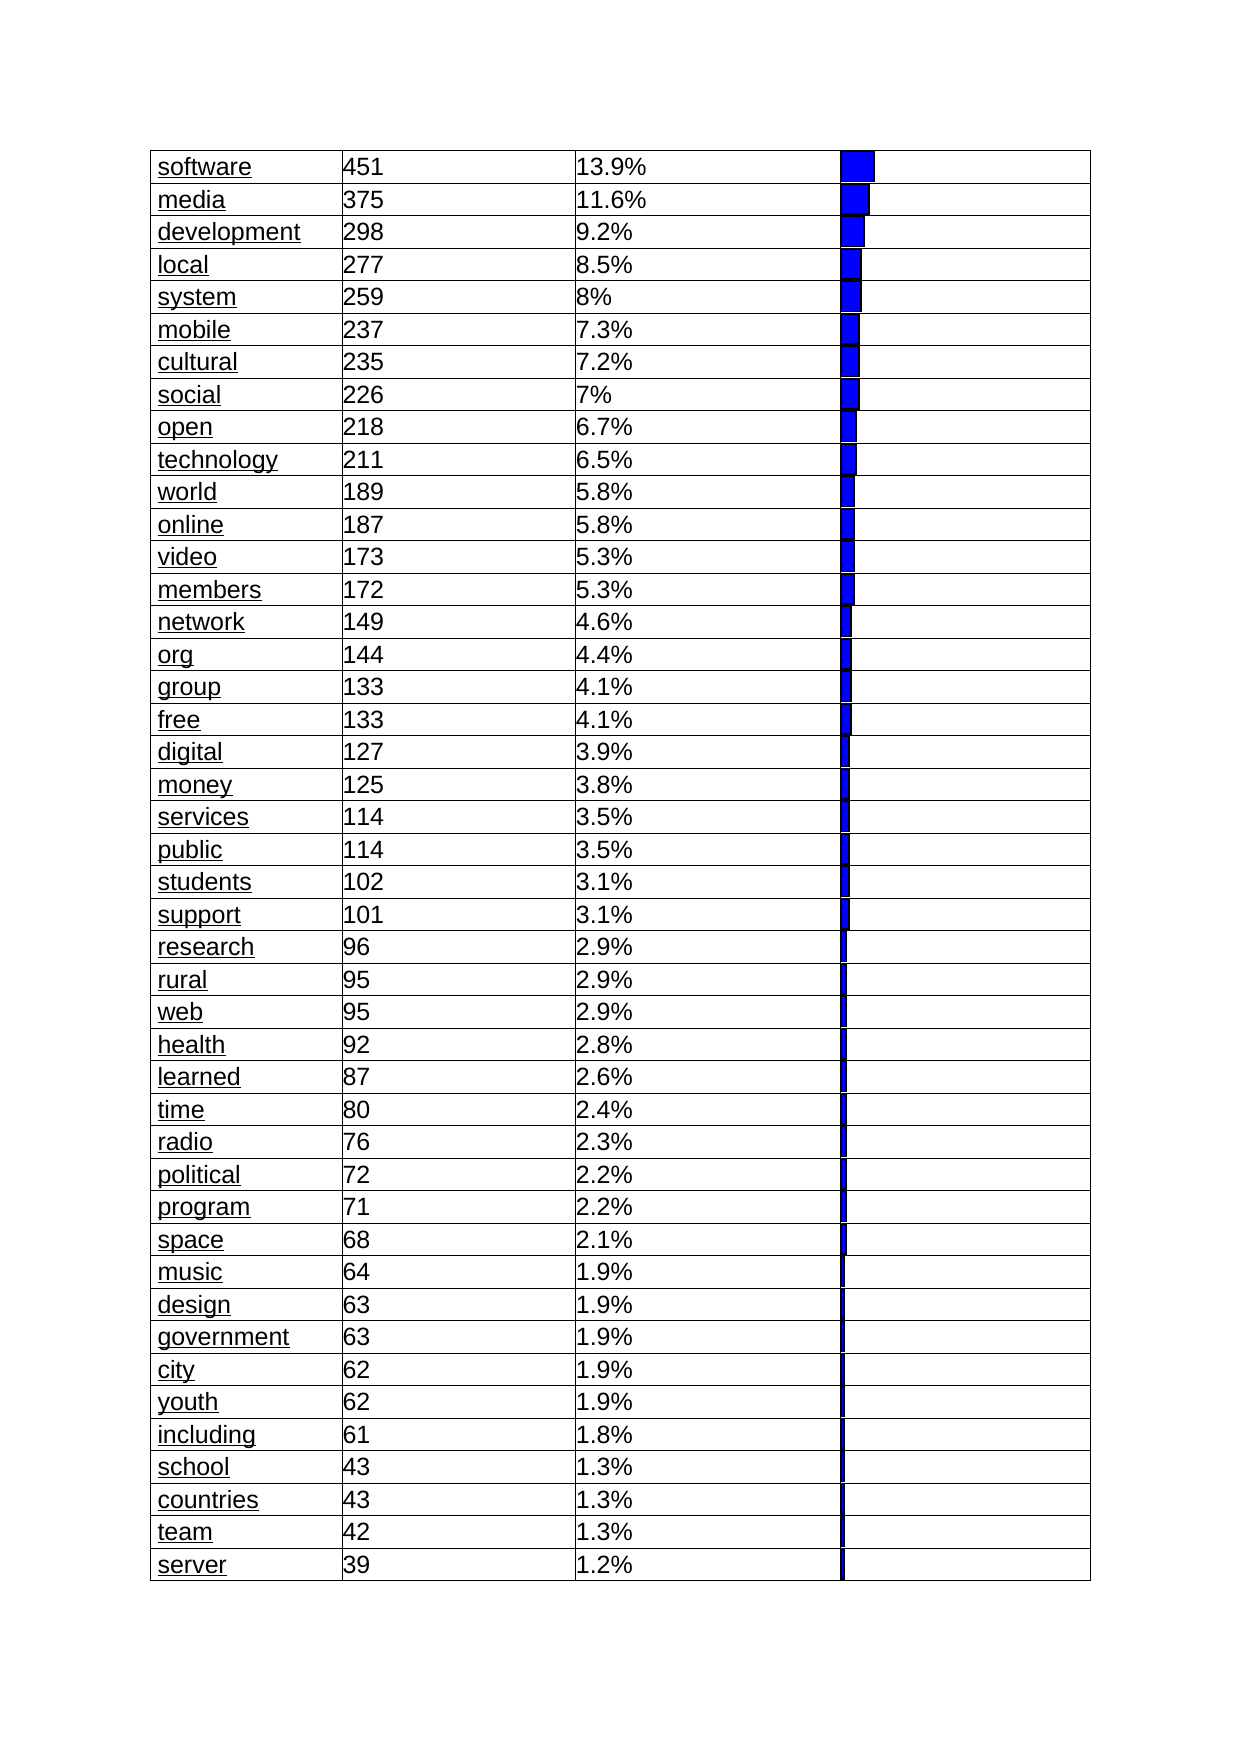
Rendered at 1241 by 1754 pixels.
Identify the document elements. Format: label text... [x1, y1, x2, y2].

table_cell 7.3% [576, 314, 840, 345]
table_cell 39 [343, 1549, 575, 1580]
table_cell 4.4% [576, 639, 840, 670]
table_cell 68 [343, 1224, 575, 1255]
table_cell [845, 1419, 1090, 1450]
table_cell [862, 281, 1090, 312]
table_cell [850, 769, 1090, 800]
table_cell 133 [343, 704, 575, 735]
table_cell public [151, 834, 342, 865]
table_cell 7.2% [576, 346, 840, 377]
table_cell program [151, 1191, 342, 1222]
table_cell network [151, 606, 342, 637]
table_cell 1.3% [576, 1451, 840, 1482]
table_cell design [151, 1289, 342, 1320]
table_cell [847, 996, 1090, 1027]
table_cell 4.1% [576, 671, 840, 702]
table_cell [857, 444, 1090, 475]
table_cell 61 [343, 1419, 575, 1450]
table_cell 3.5% [576, 834, 840, 865]
table_cell [845, 1386, 1090, 1417]
table_cell 95 [343, 996, 575, 1027]
table_cell local [151, 249, 342, 280]
table_cell 1.2% [576, 1549, 840, 1580]
table_cell 5.8% [576, 509, 840, 540]
table_cell members [151, 574, 342, 605]
table_cell [847, 1029, 1090, 1060]
table_cell 127 [343, 736, 575, 767]
table_cell 187 [343, 509, 575, 540]
table_cell system [151, 281, 342, 312]
table_cell open [151, 411, 342, 442]
table_cell time [151, 1094, 342, 1125]
table_cell 76 [343, 1126, 575, 1157]
table_cell [845, 1451, 1090, 1482]
table_cell [845, 1354, 1090, 1385]
table_cell [855, 574, 1090, 605]
table_cell including [151, 1419, 342, 1450]
table_cell 2.6% [576, 1061, 840, 1092]
table_cell [845, 1289, 1090, 1320]
table_cell 218 [343, 411, 575, 442]
table_cell 8% [576, 281, 840, 312]
table_cell [852, 639, 1090, 670]
table_cell 6.5% [576, 444, 840, 475]
table_cell 8.5% [576, 249, 840, 280]
table_cell 2.9% [576, 964, 840, 995]
table_cell [875, 151, 1090, 182]
table_cell [855, 476, 1090, 507]
table_cell 125 [343, 769, 575, 800]
table_cell [847, 1094, 1090, 1125]
table_cell 87 [343, 1061, 575, 1092]
table_cell 2.1% [576, 1224, 840, 1255]
table_cell [852, 606, 1090, 637]
table_cell [860, 379, 1090, 410]
table_cell city [151, 1354, 342, 1385]
table_cell 5.3% [576, 574, 840, 605]
table_cell 451 [343, 151, 575, 182]
table_cell 1.9% [576, 1321, 840, 1352]
table_cell youth [151, 1386, 342, 1417]
table_cell digital [151, 736, 342, 767]
table_cell 1.3% [576, 1516, 840, 1547]
table_cell mobile [151, 314, 342, 345]
table_cell [850, 899, 1090, 930]
table_cell [847, 1191, 1090, 1222]
table_cell 5.3% [576, 541, 840, 572]
table_cell 277 [343, 249, 575, 280]
table_cell org [151, 639, 342, 670]
table_cell [847, 1159, 1090, 1190]
table_cell [855, 541, 1090, 572]
table_cell 172 [343, 574, 575, 605]
table_cell 2.8% [576, 1029, 840, 1060]
table_cell 7% [576, 379, 840, 410]
table_cell 43 [343, 1484, 575, 1515]
table_cell server [151, 1549, 342, 1580]
table_cell 1.9% [576, 1354, 840, 1385]
table_cell support [151, 899, 342, 930]
table_cell web [151, 996, 342, 1027]
table_cell 62 [343, 1354, 575, 1385]
table_cell 95 [343, 964, 575, 995]
table_cell team [151, 1516, 342, 1547]
table_cell 42 [343, 1516, 575, 1547]
table_cell 3.9% [576, 736, 840, 767]
table_cell 102 [343, 866, 575, 897]
table_cell development [151, 216, 342, 247]
table_cell [860, 314, 1090, 345]
table_cell world [151, 476, 342, 507]
table_cell 13.9% [576, 151, 840, 182]
table_cell [850, 866, 1090, 897]
table_cell 2.9% [576, 996, 840, 1027]
table_cell 3.1% [576, 866, 840, 897]
table_cell 1.8% [576, 1419, 840, 1450]
table_cell 4.6% [576, 606, 840, 637]
table_cell 63 [343, 1289, 575, 1320]
table_cell 149 [343, 606, 575, 637]
table_cell 64 [343, 1256, 575, 1287]
table_cell money [151, 769, 342, 800]
table_cell online [151, 509, 342, 540]
table_cell 211 [343, 444, 575, 475]
table_cell 6.7% [576, 411, 840, 442]
table_cell rural [151, 964, 342, 995]
table_cell 3.8% [576, 769, 840, 800]
table_cell services [151, 801, 342, 832]
table_cell 1.9% [576, 1386, 840, 1417]
table_cell 43 [343, 1451, 575, 1482]
table_cell [847, 1061, 1090, 1092]
table_cell [845, 1484, 1090, 1515]
table_cell 3.5% [576, 801, 840, 832]
table_cell 173 [343, 541, 575, 572]
table_cell [847, 1224, 1090, 1255]
table_cell 235 [343, 346, 575, 377]
table_cell 1.3% [576, 1484, 840, 1515]
table_cell 2.4% [576, 1094, 840, 1125]
table_cell [870, 184, 1090, 215]
table_cell [850, 736, 1090, 767]
table_cell countries [151, 1484, 342, 1515]
table_cell 133 [343, 671, 575, 702]
table_cell 62 [343, 1386, 575, 1417]
table_cell 3.1% [576, 899, 840, 930]
table_cell 9.2% [576, 216, 840, 247]
table_cell 114 [343, 834, 575, 865]
table_cell [850, 834, 1090, 865]
table_cell 375 [343, 184, 575, 215]
table_cell students [151, 866, 342, 897]
table_cell 63 [343, 1321, 575, 1352]
table_cell media [151, 184, 342, 215]
table_cell space [151, 1224, 342, 1255]
table_cell [845, 1256, 1090, 1287]
table_cell technology [151, 444, 342, 475]
table_cell [862, 249, 1090, 280]
table_cell cultural [151, 346, 342, 377]
table_cell 189 [343, 476, 575, 507]
table_cell [847, 931, 1090, 962]
table_cell health [151, 1029, 342, 1060]
table_cell 92 [343, 1029, 575, 1060]
table_cell learned [151, 1061, 342, 1092]
table_cell [847, 1126, 1090, 1157]
table_cell [850, 801, 1090, 832]
table_cell 259 [343, 281, 575, 312]
table_cell music [151, 1256, 342, 1287]
table_cell [847, 964, 1090, 995]
table_cell 2.3% [576, 1126, 840, 1157]
table_cell school [151, 1451, 342, 1482]
table_cell video [151, 541, 342, 572]
table_cell government [151, 1321, 342, 1352]
table_cell 5.8% [576, 476, 840, 507]
table_cell free [151, 704, 342, 735]
table_cell group [151, 671, 342, 702]
table_cell research [151, 931, 342, 962]
table_cell 237 [343, 314, 575, 345]
table_cell [852, 671, 1090, 702]
table_cell 2.2% [576, 1159, 840, 1190]
table_cell [855, 509, 1090, 540]
table_cell 4.1% [576, 704, 840, 735]
table_cell 101 [343, 899, 575, 930]
table_cell 11.6% [576, 184, 840, 215]
table_cell [845, 1549, 1090, 1580]
table_cell software [151, 151, 342, 182]
table_cell [852, 704, 1090, 735]
table_cell 72 [343, 1159, 575, 1190]
table_cell 114 [343, 801, 575, 832]
table_cell social [151, 379, 342, 410]
table_cell 96 [343, 931, 575, 962]
table_cell 226 [343, 379, 575, 410]
table_cell 2.2% [576, 1191, 840, 1222]
table_cell [860, 346, 1090, 377]
table_cell 1.9% [576, 1289, 840, 1320]
table_cell political [151, 1159, 342, 1190]
table_cell 71 [343, 1191, 575, 1222]
table_cell radio [151, 1126, 342, 1157]
table_cell [857, 411, 1090, 442]
table_cell [865, 216, 1090, 247]
table_cell 2.9% [576, 931, 840, 962]
table_cell [845, 1516, 1090, 1547]
table_cell 1.9% [576, 1256, 840, 1287]
table_cell 298 [343, 216, 575, 247]
table_cell 144 [343, 639, 575, 670]
table_cell [845, 1321, 1090, 1352]
table_cell 80 [343, 1094, 575, 1125]
